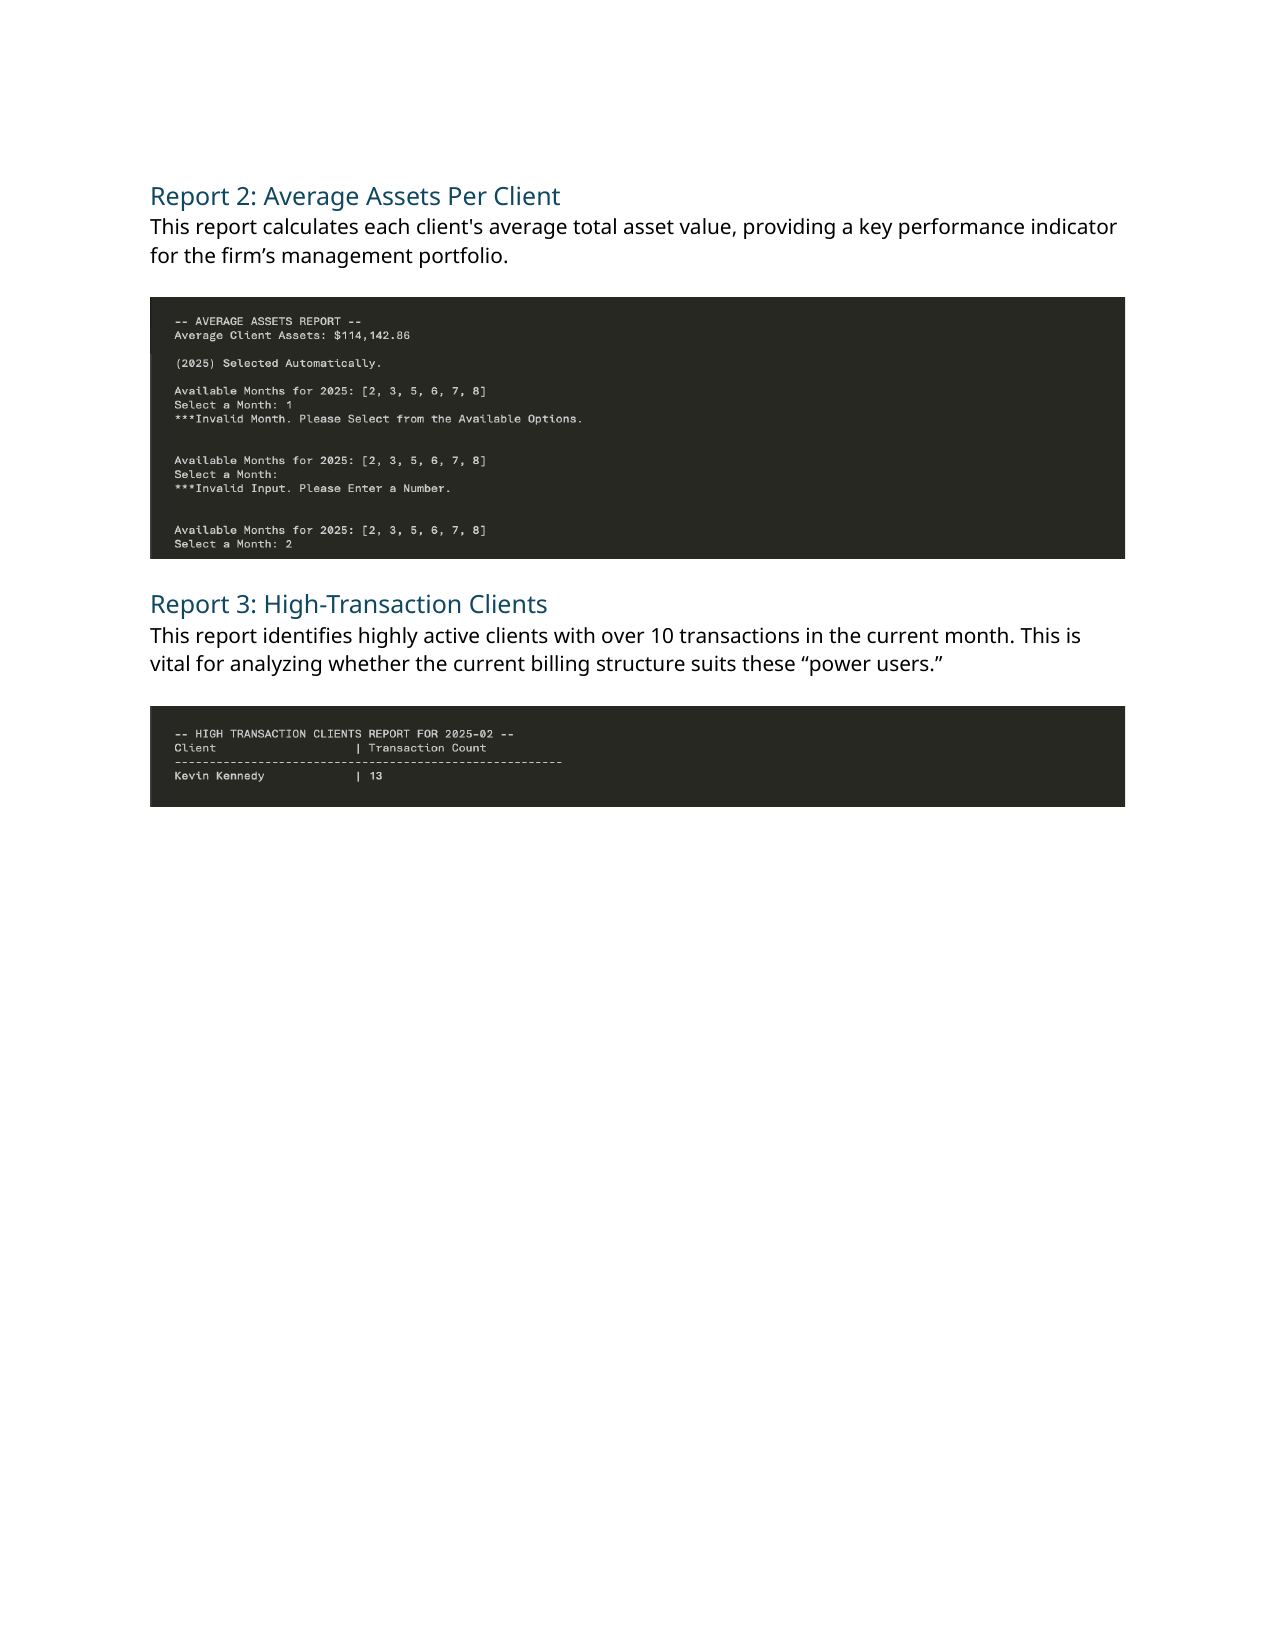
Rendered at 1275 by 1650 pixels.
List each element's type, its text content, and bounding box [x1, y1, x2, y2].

text Report 2: Average Assets Per Client [150, 178, 1125, 212]
text Report 3: High-Transaction Clients [150, 587, 1125, 621]
text This report identifies highly active clients with over 10 transactions in the current month. This is vital for analyzing whether the current billing structure suits these “power users.” [150, 621, 1125, 678]
picture [150, 706, 1125, 807]
text This report calculates each client's average total asset value, providing a key performance indicator for the firm’s management portfolio. [150, 212, 1125, 269]
picture [150, 297, 1125, 559]
